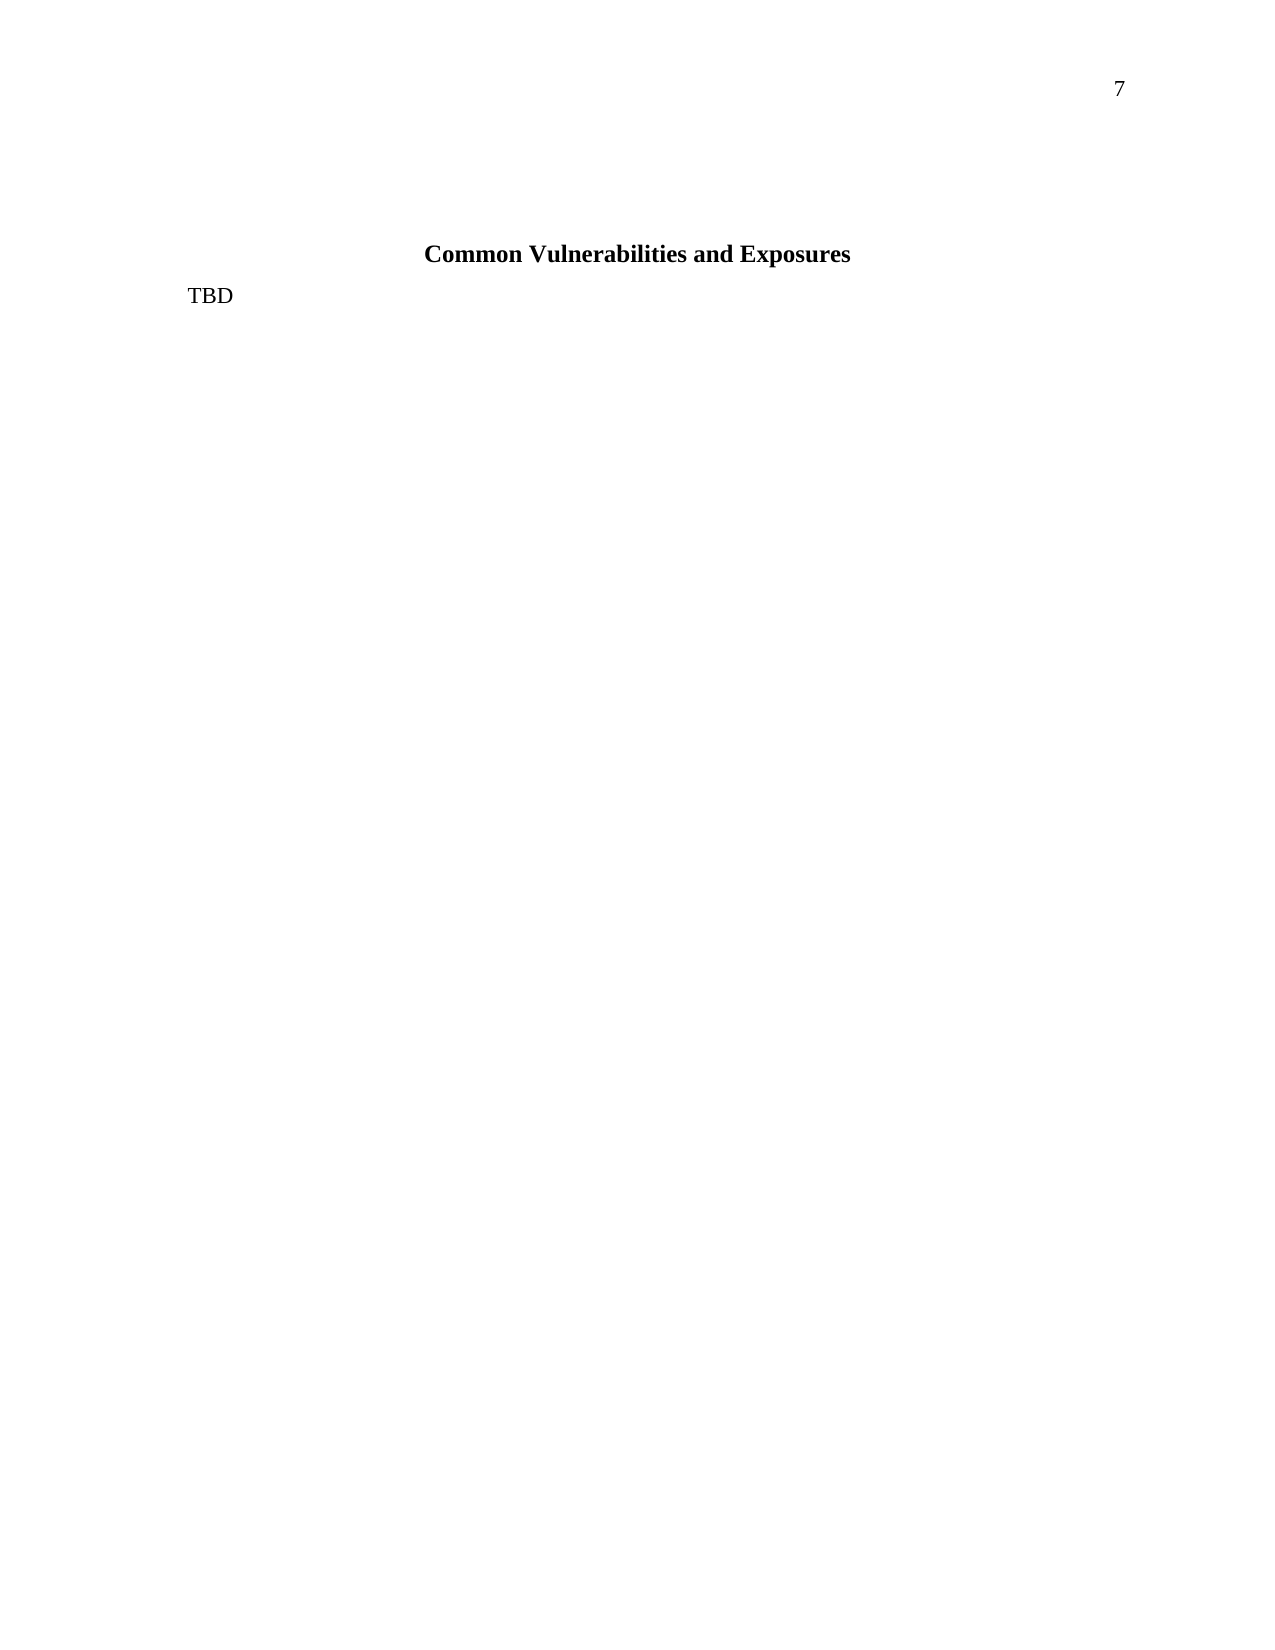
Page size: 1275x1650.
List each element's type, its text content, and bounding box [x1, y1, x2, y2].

subtitle Common Vulnerabilities and Exposures [150, 239, 1125, 268]
text TBD [150, 282, 1125, 308]
